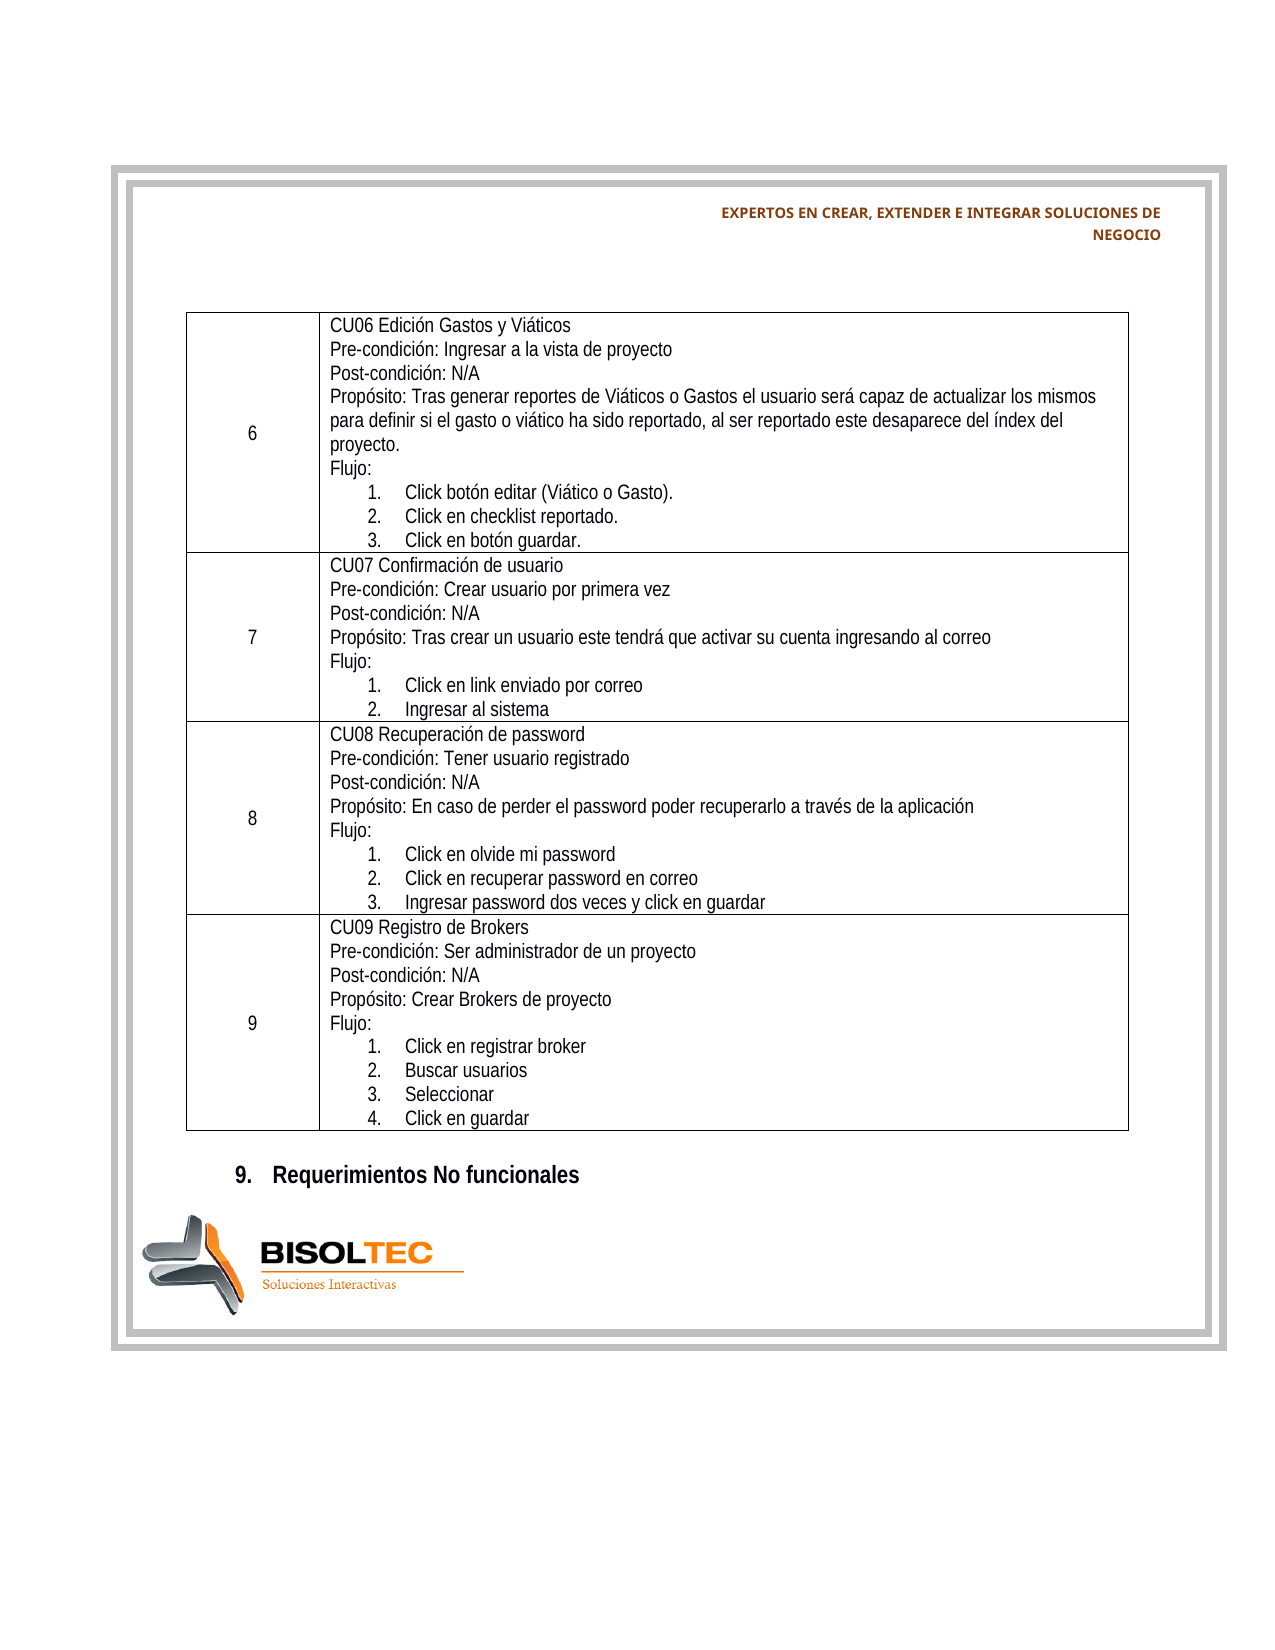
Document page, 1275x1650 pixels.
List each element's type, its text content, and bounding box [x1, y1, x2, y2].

table_cell 8 [187, 722, 319, 914]
table_cell CU06 Edición Gastos y Viáticos Pre-condición: Ingresar a la vista de proyecto Post-condición: N/A Propósito: Tras generar reportes de Viáticos o Gastos el usuario será capaz de actualizar los mismos para definir si el gasto o viático ha sido reportado, al ser reportado este desaparece del índex del proyecto. Flujo: Click botón editar (Viático o Gasto). Click en checklist reportado. Click en botón guardar. [320, 313, 1128, 552]
table_cell 6 [187, 313, 319, 552]
table_cell CU09 Registro de Brokers Pre-condición: Ser administrador de un proyecto Post-condición: N/A Propósito: Crear Brokers de proyecto Flujo: Click en registrar broker Buscar usuarios Seleccionar Click en guardar [320, 915, 1128, 1130]
table_cell 7 [187, 553, 319, 721]
table_cell 9 [187, 915, 319, 1130]
picture [141, 1214, 469, 1322]
table_cell CU08 Recuperación de password Pre-condición: Tener usuario registrado Post-condición: N/A Propósito: En caso de perder el password poder recuperarlo a través de la aplicación Flujo: Click en olvide mi password Click en recuperar password en correo Ingresar password dos veces y click en guardar [320, 722, 1128, 914]
list Requerimientos No funcionales [235, 1160, 1140, 1189]
table_cell CU07 Confirmación de usuario Pre-condición: Crear usuario por primera vez Post-condición: N/A Propósito: Tras crear un usuario este tendrá que activar su cuenta ingresando al correo Flujo: Click en link enviado por correo Ingresar al sistema [320, 553, 1128, 721]
